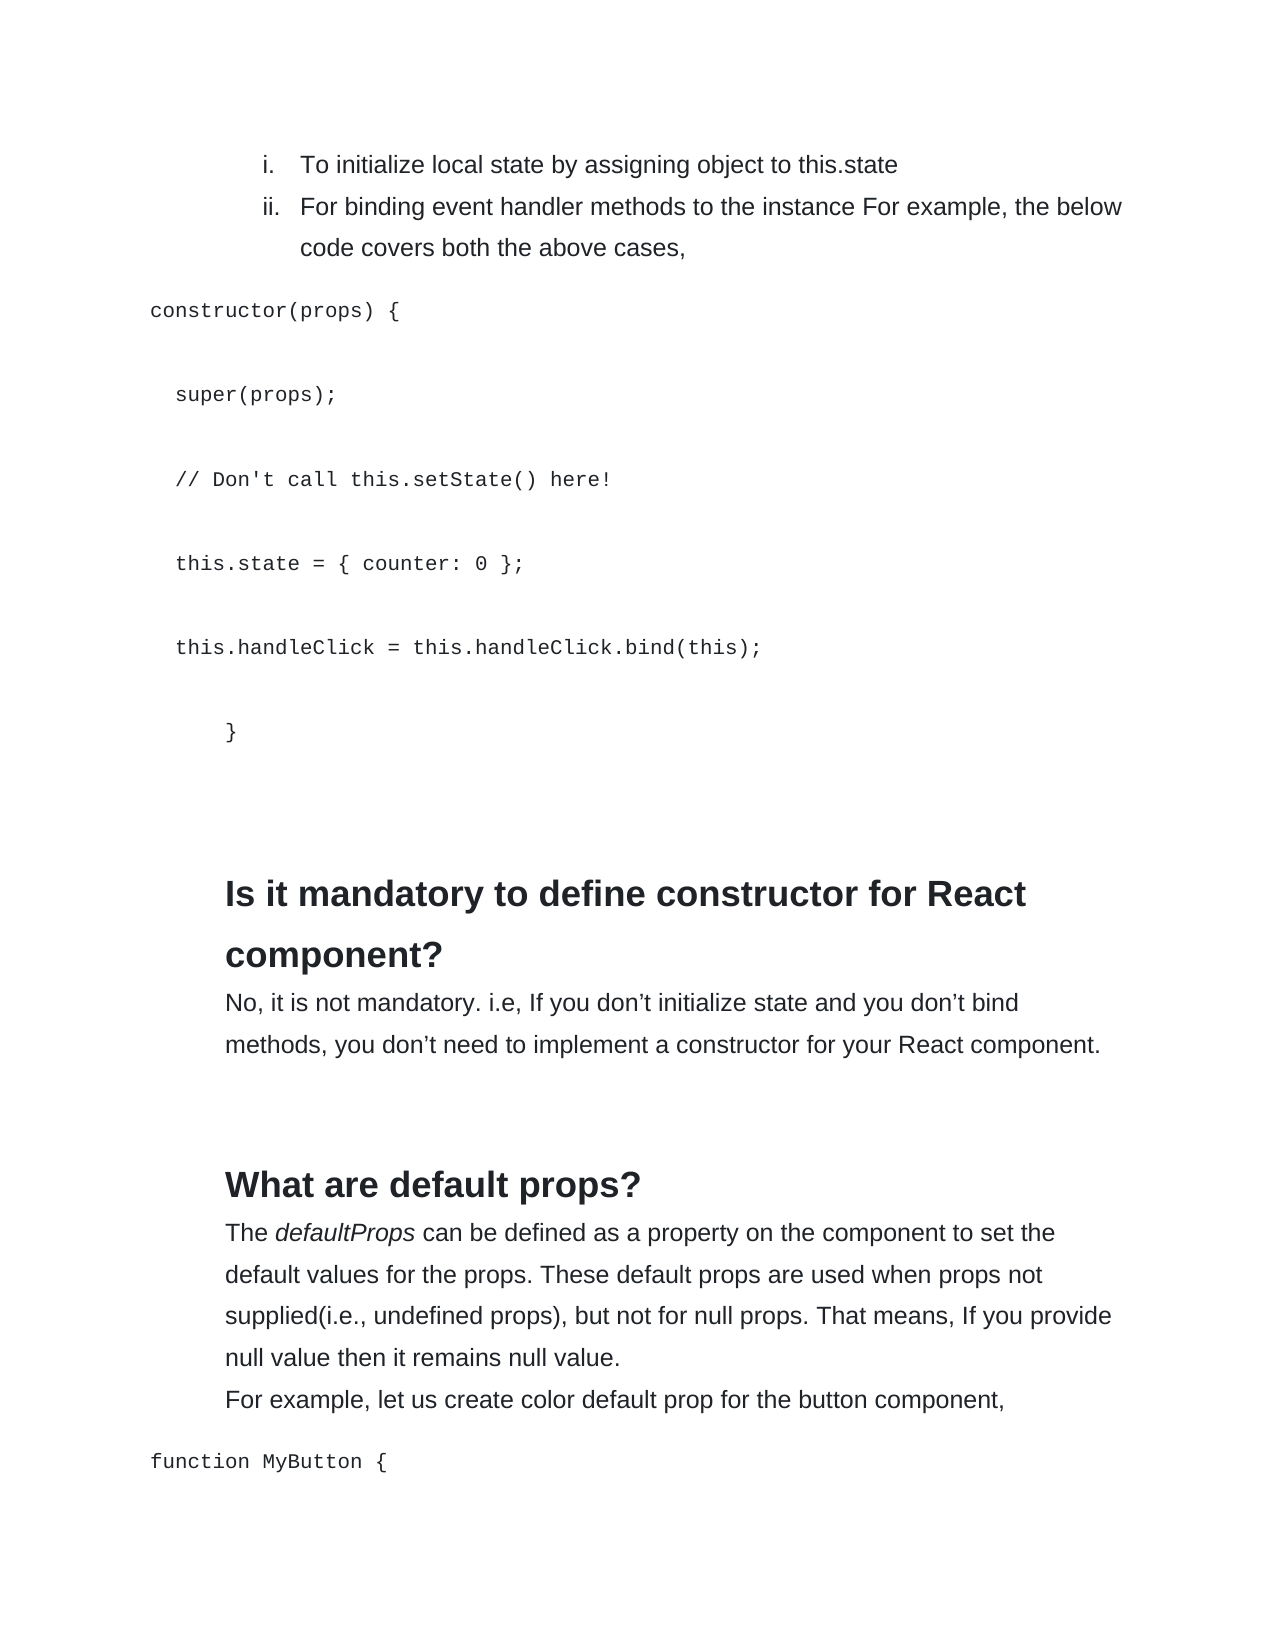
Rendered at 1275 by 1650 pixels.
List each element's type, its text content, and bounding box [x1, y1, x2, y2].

text Is it mandatory to define constructor for React component? No, it is not mandatory. i.e, If you don’t initialize state and you don’t bind methods, you don’t need to implement a constructor for your React component. [225, 872, 1125, 1058]
text What are default props? The defaultProps can be defined as a property on the component to set the default values for the props. These default props are used when props not supplied(i.e., undefined props), but not for null props. That means, If you provide null value then it remains null value. For example, let us create color default prop for the button component, [225, 1163, 1125, 1413]
list To initialize local state by assigning object to this.state [262, 150, 1125, 179]
text this.state = { counter: 0 }; [150, 553, 1125, 576]
list For binding event handler methods to the instance For example, the below code covers both the above cases, [262, 192, 1125, 262]
text super(props); [150, 384, 1125, 408]
text this.handleClick = this.handleClick.bind(this); [150, 637, 1125, 661]
text } [225, 721, 1125, 745]
text constructor(props) { [150, 300, 1125, 324]
text function MyButton { [150, 1451, 1125, 1475]
text // Don't call this.setState() here! [150, 468, 1125, 492]
